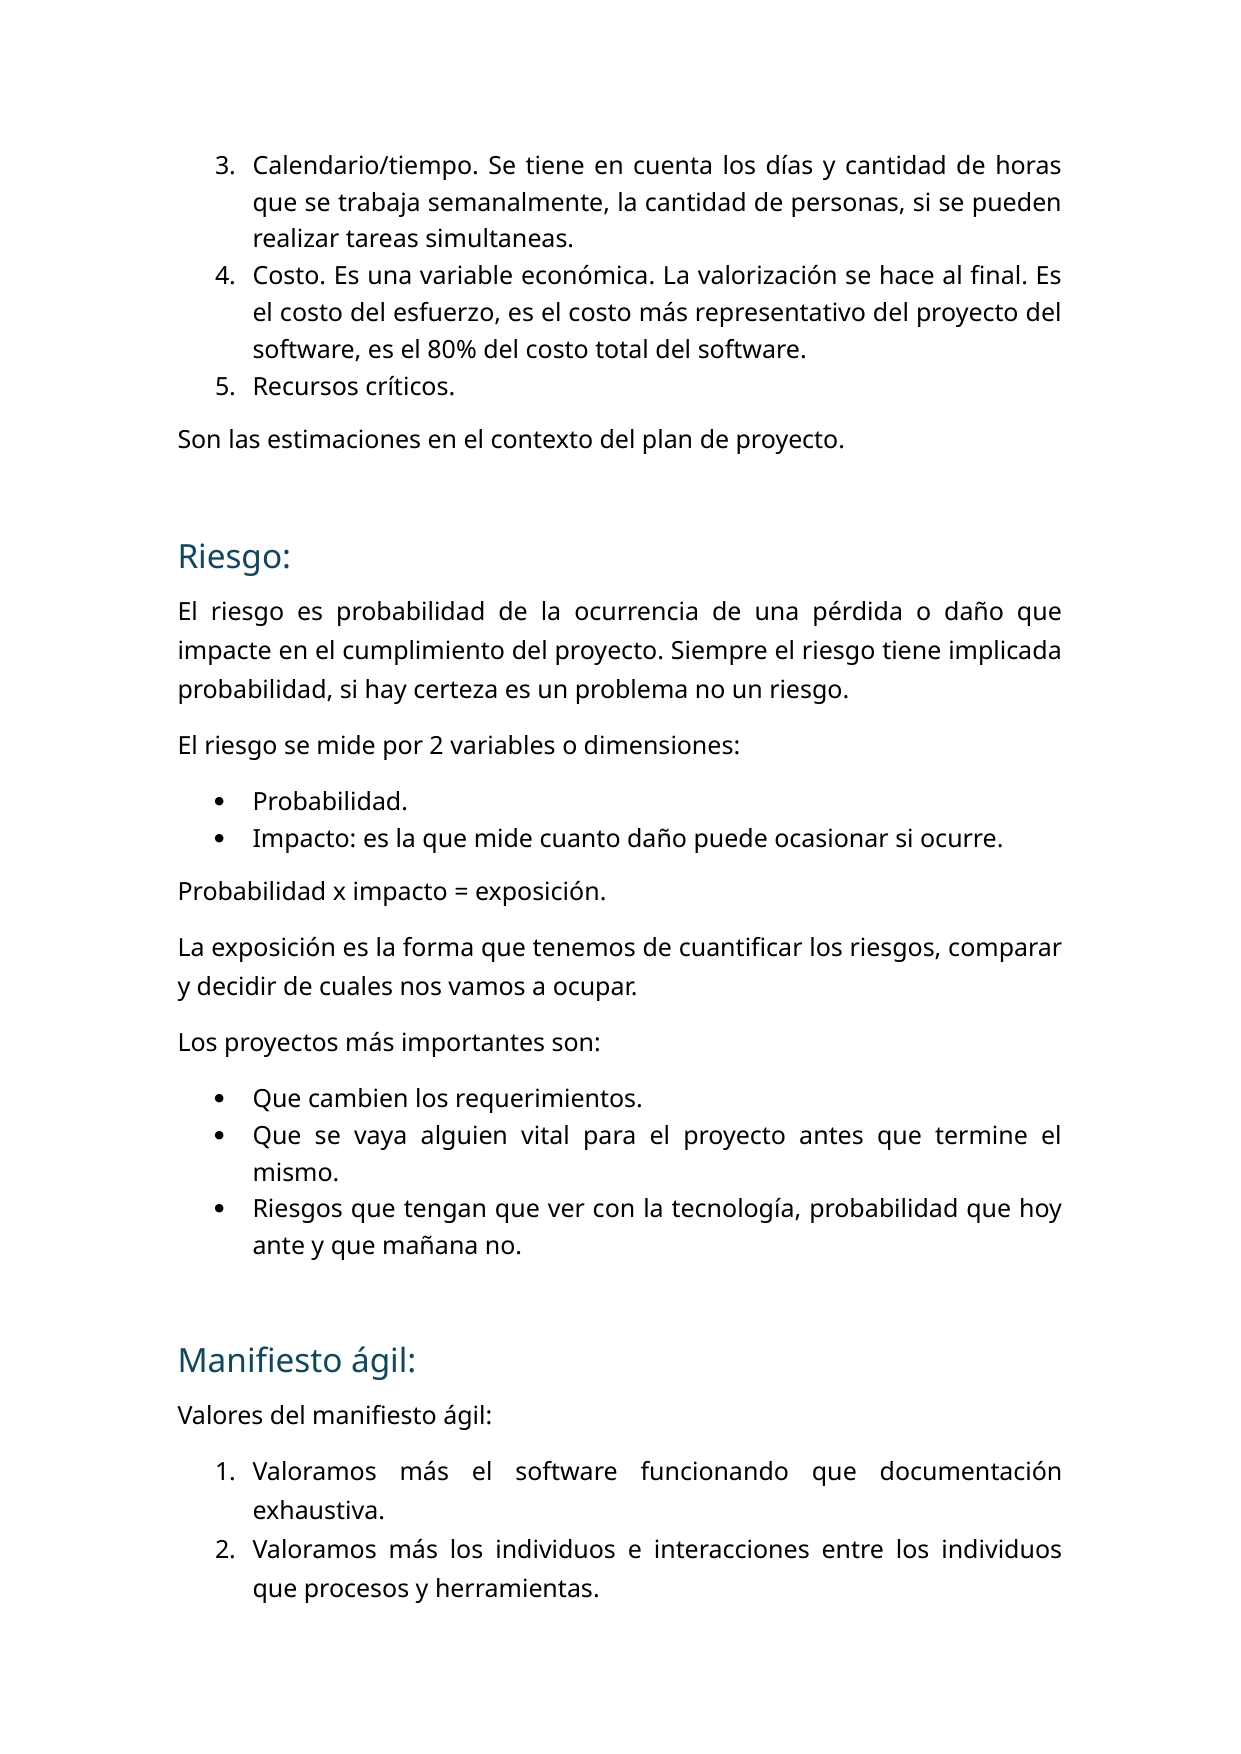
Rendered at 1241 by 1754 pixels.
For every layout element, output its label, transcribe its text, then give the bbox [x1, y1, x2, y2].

list Impacto: es la que mide cuanto daño puede ocasionar si ocurre. [215, 821, 1063, 855]
text Valores del manifiesto ágil: [177, 1398, 1063, 1432]
list Que cambien los requerimientos. [215, 1081, 1063, 1115]
list Costo. Es una variable económica. La valorización se hace al final. Es el costo del esfuerzo, es el costo más representativo del proyecto del software, es el 80% del costo total del software. [215, 258, 1063, 366]
list Probabilidad. [215, 784, 1063, 818]
text Son las estimaciones en el contexto del plan de proyecto. [177, 422, 1063, 456]
list Valoramos más el software funcionando que documentación exhaustiva. [215, 1453, 1063, 1527]
text El riesgo es probabilidad de la ocurrencia de una pérdida o daño que impacte en el cumplimiento del proyecto. Siempre el riesgo tiene implicada probabilidad, si hay certeza es un problema no un riesgo. [177, 594, 1063, 706]
list Calendario/tiempo. Se tiene en cuenta los días y cantidad de horas que se trabaja semanalmente, la cantidad de personas, si se pueden realizar tareas simultaneas. [215, 148, 1063, 255]
text Probabilidad x impacto = exposición. [177, 874, 1063, 908]
subtitle Manifiesto ágil: [177, 1337, 1063, 1382]
list Recursos críticos. [215, 368, 1063, 402]
text El riesgo se mide por 2 variables o dimensiones: [177, 728, 1063, 762]
text La exposición es la forma que tenemos de cuantificar los riesgos, comparar y decidir de cuales nos vamos a ocupar. [177, 930, 1063, 1003]
list Riesgos que tengan que ver con la tecnología, probabilidad que hoy ante y que mañana no. [215, 1191, 1063, 1262]
list Que se vaya alguien vital para el proyecto antes que termine el mismo. [215, 1117, 1063, 1188]
text Los proyectos más importantes son: [177, 1025, 1063, 1059]
subtitle Riesgo: [177, 533, 1063, 579]
list Valoramos más los individuos e interacciones entre los individuos que procesos y herramientas. [215, 1532, 1063, 1605]
